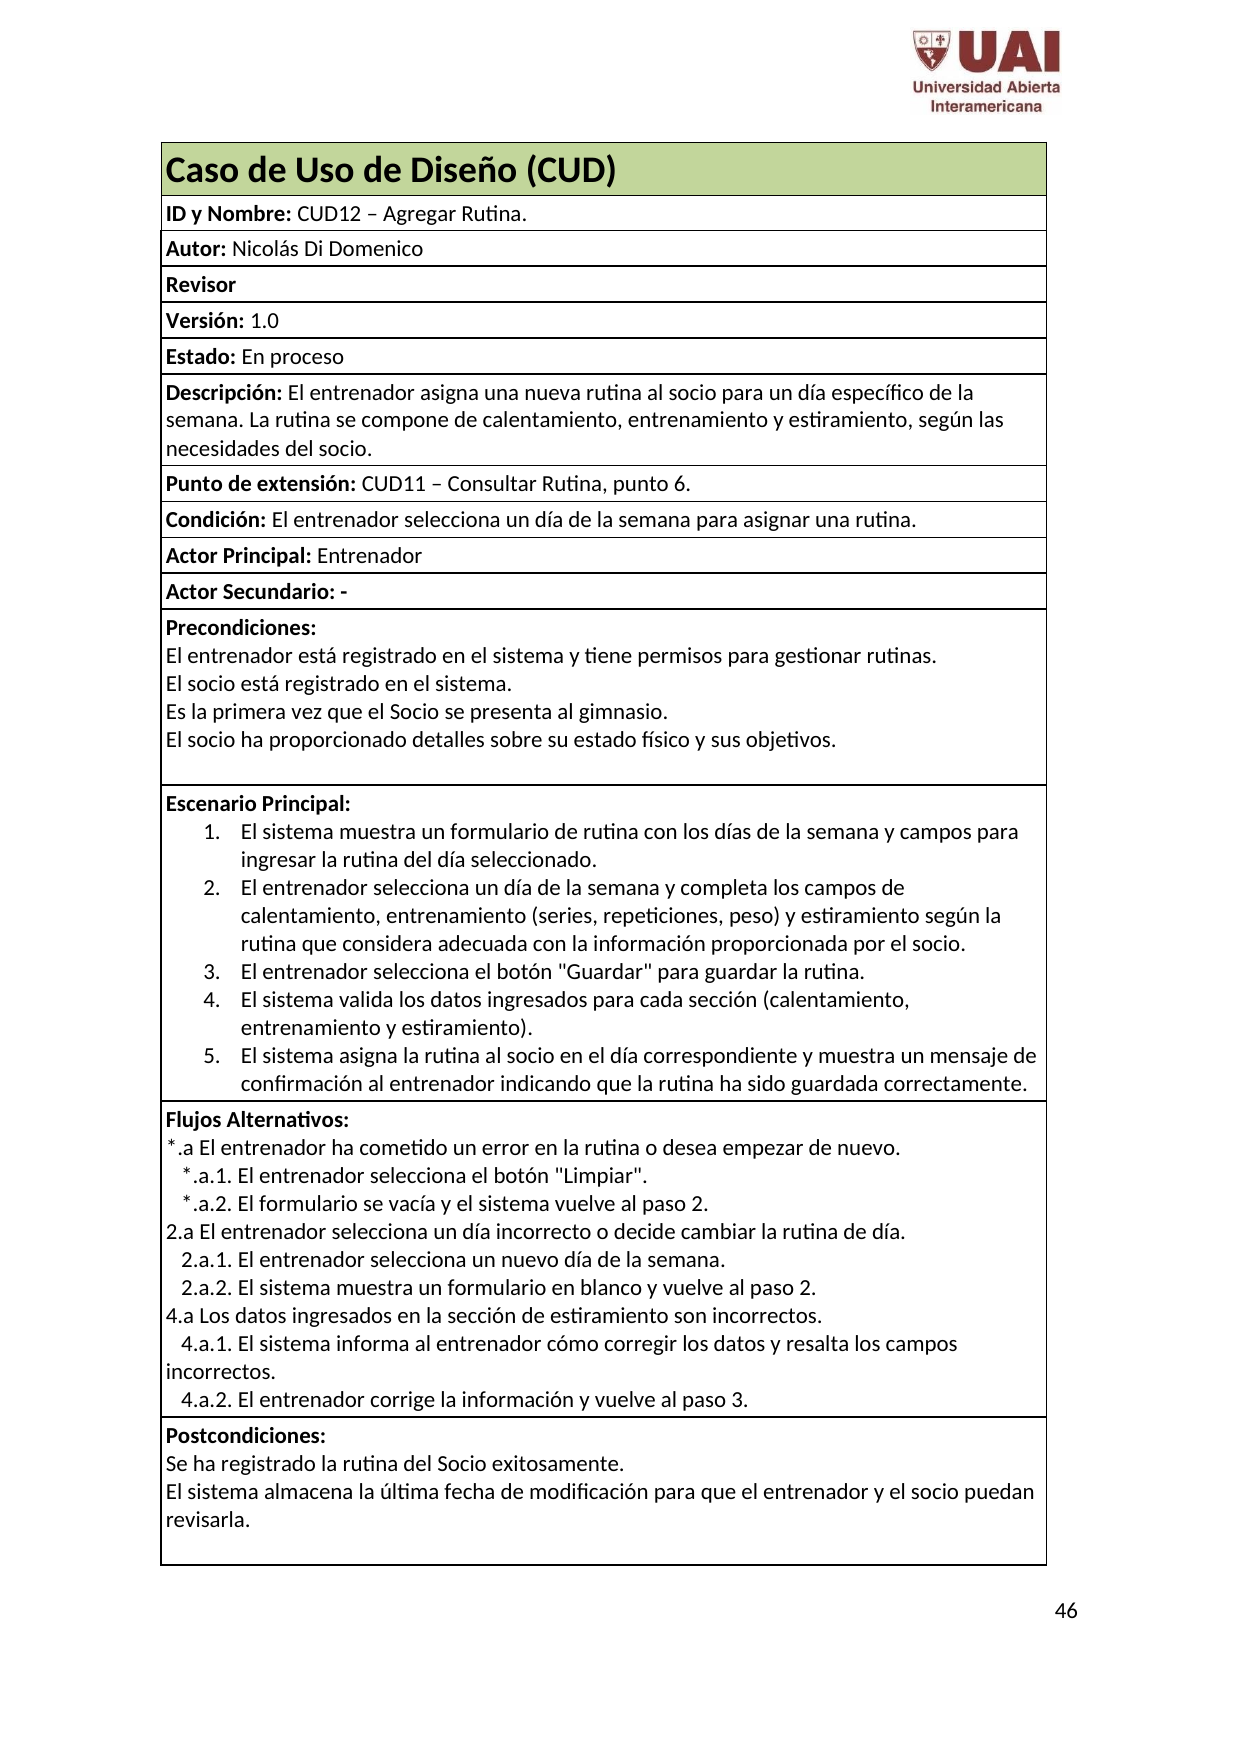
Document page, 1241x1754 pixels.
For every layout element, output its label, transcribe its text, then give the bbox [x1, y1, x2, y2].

table_header Caso de Uso de Diseño (CUD) [162, 143, 1046, 195]
picture [910, 27, 1062, 115]
table_cell Actor Secundario: - [162, 574, 1046, 608]
table_cell Actor Principal: Entrenador [162, 538, 1046, 572]
table_cell Flujos Alternativos: *.a El entrenador ha cometido un error en la rutina o desea empezar de nuevo. *.a.1. El entrenador selecciona el botón "Limpiar". *.a.2. El formulario se vacía y el sistema vuelve al paso 2. 2.a El entrenador selecciona un día incorrecto o decide cambiar la rutina de día. 2.a.1. El entrenador selecciona un nuevo día de la semana. 2.a.2. El sistema muestra un formulario en blanco y vuelve al paso 2. 4.a Los datos ingresados en la sección de estiramiento son incorrectos. 4.a.1. El sistema informa al entrenador cómo corregir los datos y resalta los campos incorrectos. 4.a.2. El entrenador corrige la información y vuelve al paso 3. [162, 1102, 1046, 1416]
table_cell Versión: 1.0 [162, 303, 1046, 337]
table_cell Precondiciones: El entrenador está registrado en el sistema y tiene permisos para gestionar rutinas. El socio está registrado en el sistema. Es la primera vez que el Socio se presenta al gimnasio. El socio ha proporcionado detalles sobre su estado físico y sus objetivos. [162, 610, 1046, 784]
table_cell ID y Nombre: CUD12 – Agregar Rutina. [162, 196, 1046, 230]
table_cell Estado: En proceso [162, 339, 1046, 373]
table_cell Postcondiciones: Se ha registrado la rutina del Socio exitosamente. El sistema almacena la última fecha de modificación para que el entrenador y el socio puedan revisarla. [162, 1418, 1046, 1564]
table_cell Condición: El entrenador selecciona un día de la semana para asignar una rutina. [162, 502, 1046, 536]
table_cell Escenario Principal: El sistema muestra un formulario de rutina con los días de la semana y campos para ingresar la rutina del día seleccionado. El entrenador selecciona un día de la semana y completa los campos de calentamiento, entrenamiento (series, repeticiones, peso) y estiramiento según la rutina que considera adecuada con la información proporcionada por el socio. El entrenador selecciona el botón "Guardar" para guardar la rutina. El sistema valida los datos ingresados para cada sección (calentamiento, entrenamiento y estiramiento). El sistema asigna la rutina al socio en el día correspondiente y muestra un mensaje de confirmación al entrenador indicando que la rutina ha sido guardada correctamente. [162, 786, 1046, 1100]
table_cell Revisor [162, 267, 1046, 301]
table_cell Descripción: El entrenador asigna una nueva rutina al socio para un día específico de la semana. La rutina se compone de calentamiento, entrenamiento y estiramiento, según las necesidades del socio. [162, 375, 1046, 465]
table_cell Autor: Nicolás Di Domenico [162, 231, 1046, 265]
table_cell Punto de extensión: CUD11 – Consultar Rutina, punto 6. [162, 466, 1046, 501]
